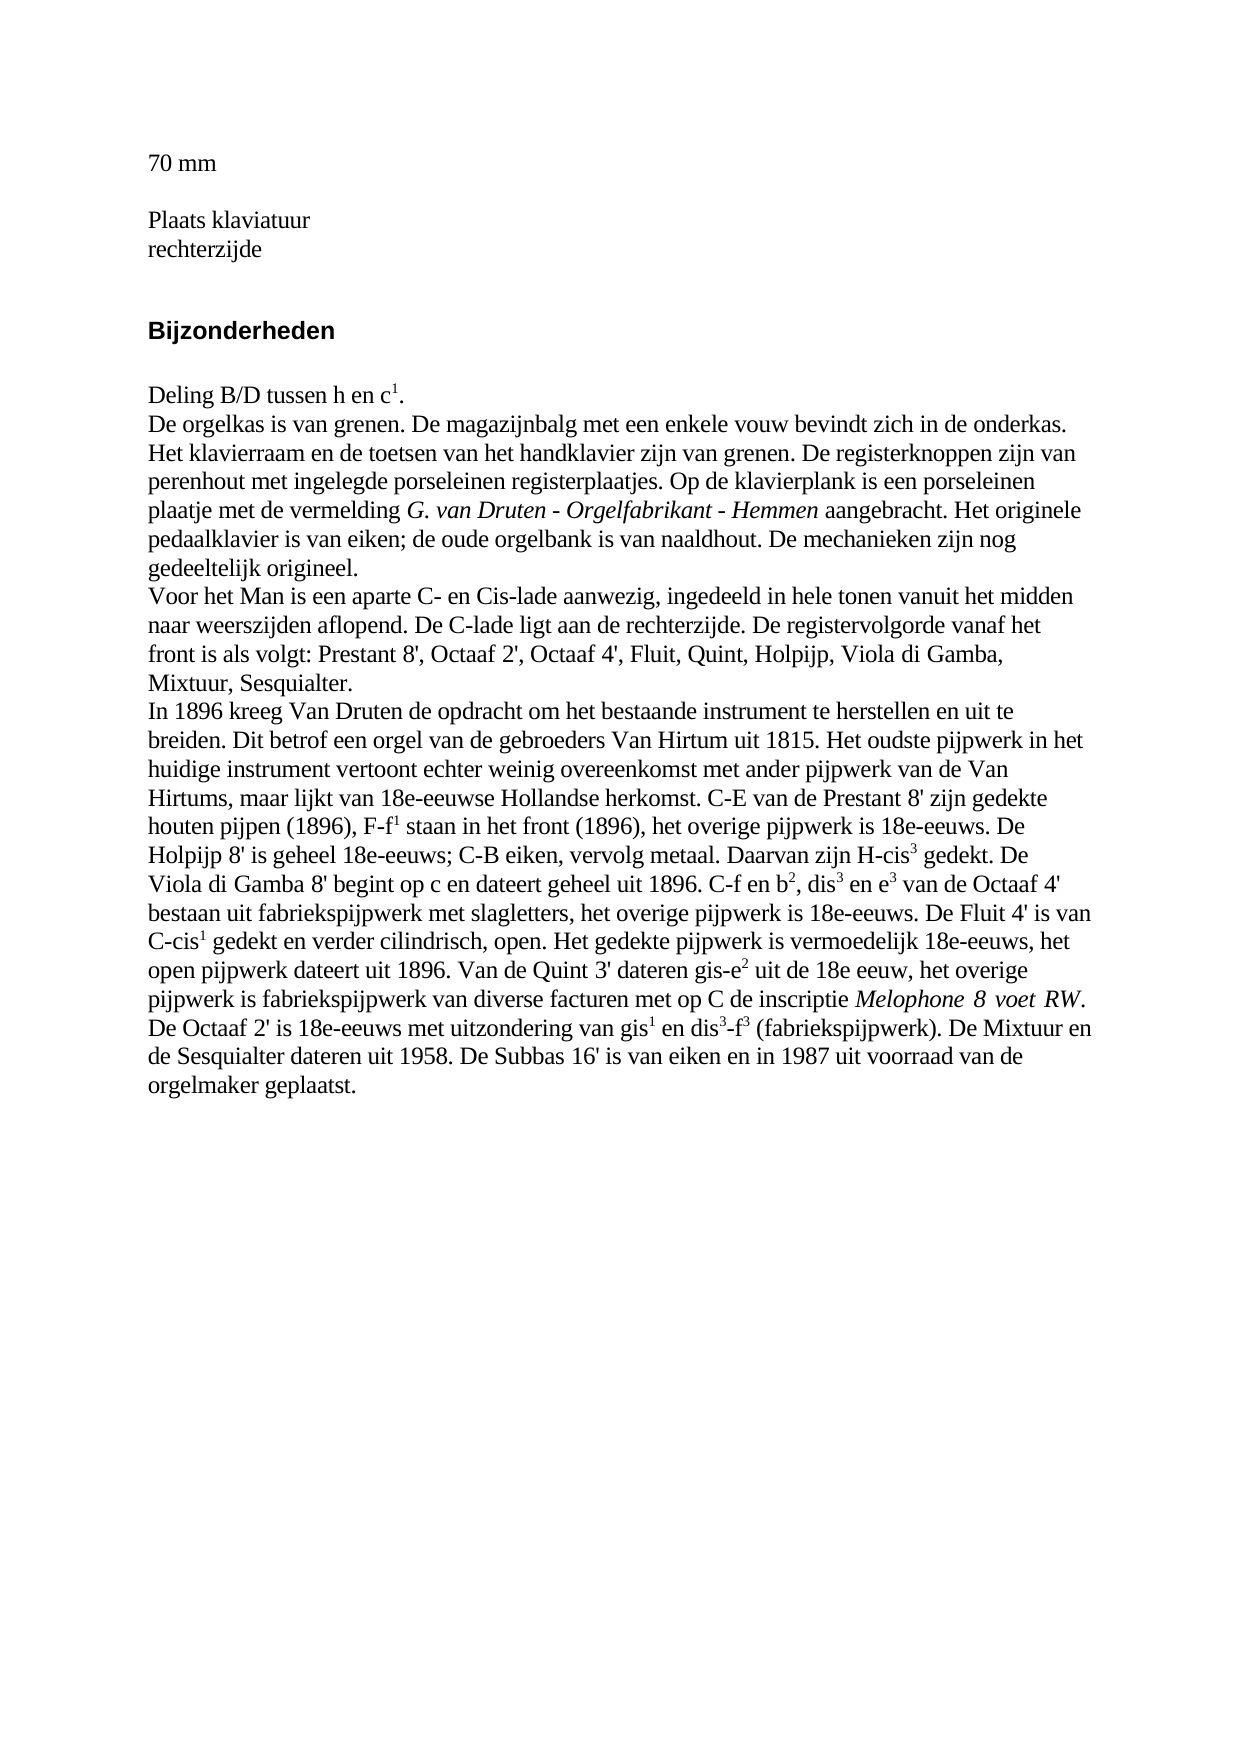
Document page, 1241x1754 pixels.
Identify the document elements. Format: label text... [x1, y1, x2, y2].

subtitle Bijzonderheden [148, 316, 1093, 345]
text Het klavierraam en de toetsen van het handklavier zijn van grenen. De registerknoppen zijn van perenhout met ingelegde porseleinen registerplaatjes. Op de klavierplank is een porseleinen plaatje met de vermelding G. van Druten - Orgelfabrikant - Hemmen aangebracht. Het originele pedaalklavier is van eiken; de oude orgelbank is van naaldhout. De mechanieken zijn nog gedeeltelijk origineel. [148, 438, 1093, 581]
text Deling B/D tussen h en c1. [148, 380, 1093, 409]
text De orgelkas is van grenen. De magazijnbalg met een enkele vouw bevindt zich in de onderkas. [148, 409, 1093, 438]
text 70 mm [148, 148, 1093, 176]
text rechterzijde [148, 234, 1093, 263]
text Voor het Man is een aparte C- en Cis-lade aanwezig, ingedeeld in hele tonen vanuit het midden naar weerszijden aflopend. De C-lade ligt aan de rechterzijde. De registervolgorde vanaf het front is als volgt: Prestant 8', Octaaf 2', Octaaf 4', Fluit, Quint, Holpijp, Viola di Gamba, Mixtuur, Sesquialter. [148, 581, 1093, 696]
text Plaats klaviatuur [148, 205, 1093, 234]
text In 1896 kreeg Van Druten de opdracht om het bestaande instrument te herstellen en uit te breiden. Dit betrof een orgel van de gebroeders Van Hirtum uit 1815. Het oudste pijpwerk in het huidige instrument vertoont echter weinig overeenkomst met ander pijpwerk van de Van Hirtums, maar lijkt van 18e-eeuwse Hollandse herkomst. C-E van de Prestant 8' zijn gedekte houten pijpen (1896), F-f1 staan in het front (1896), het overige pijpwerk is 18e-eeuws. De Holpijp 8' is geheel 18e-eeuws; C-B eiken, vervolg metaal. Daarvan zijn H-cis3 gedekt. De Viola di Gamba 8' begint op c en dateert geheel uit 1896. C-f en b2, dis3 en e3 van de Octaaf 4' bestaan uit fabriekspijpwerk met slagletters, het overige pijpwerk is 18e-eeuws. De Fluit 4' is van C-cis1 gedekt en verder cilindrisch, open. Het gedekte pijpwerk is vermoedelijk 18e-eeuws, het open pijpwerk dateert uit 1896. Van de Quint 3' dateren gis-e2 uit de 18e eeuw, het overige pijpwerk is fabriekspijpwerk van diverse facturen met op C de inscriptie Melophone 8 voet RW. De Octaaf 2' is 18e-eeuws met uitzondering van gis1 en dis3-f3 (fabriekspijpwerk). De Mixtuur en de Sesquialter dateren uit 1958. De Subbas 16' is van eiken en in 1987 uit voorraad van de orgelmaker geplaatst. [148, 696, 1093, 1099]
